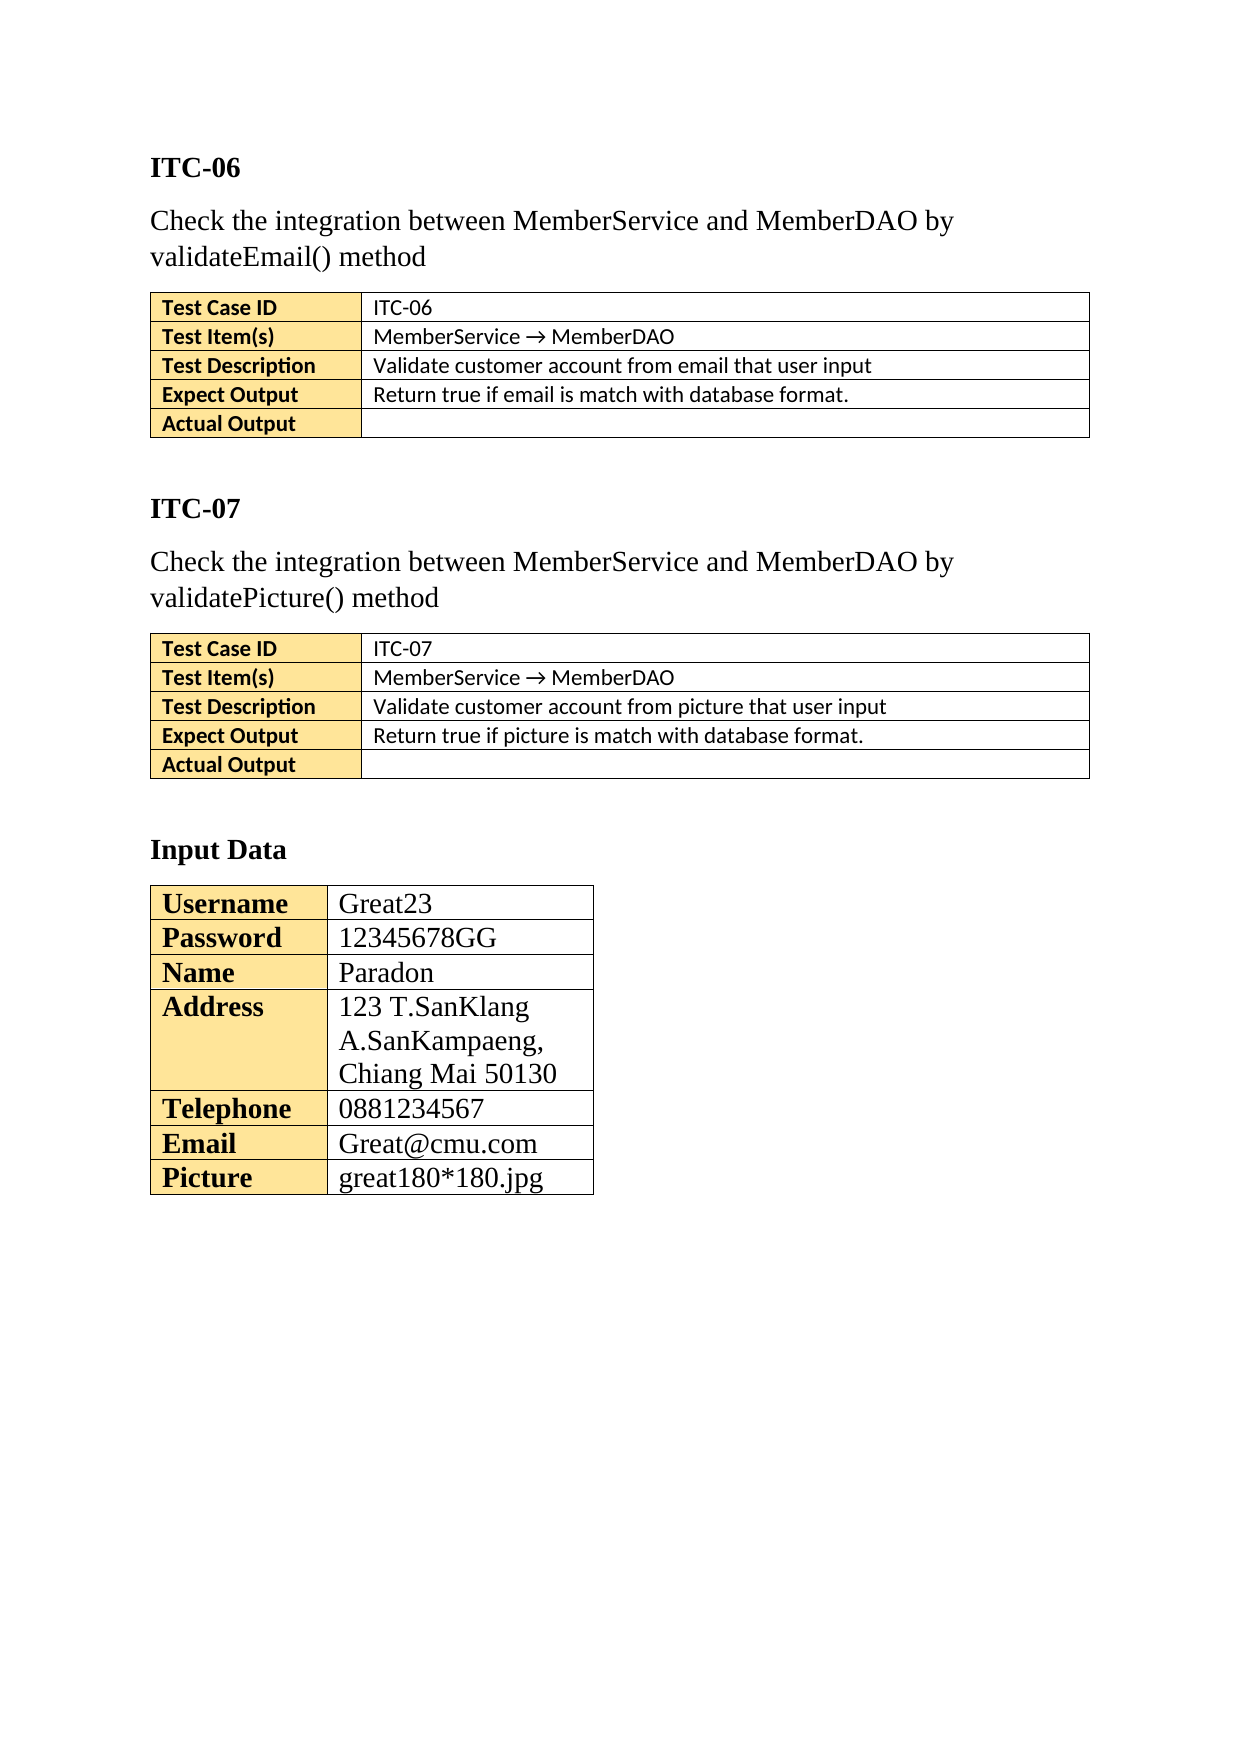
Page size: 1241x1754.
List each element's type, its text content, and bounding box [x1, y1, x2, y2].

table_cell [362, 750, 1089, 778]
table_cell 123 T.SanKlang A.SanKampaeng, Chiang Mai 50130 [328, 990, 593, 1090]
table_cell Return true if picture is match with database format. [362, 721, 1089, 749]
table_cell Telephone [151, 1091, 327, 1125]
text Check the integration between MemberService and MemberDAO by validatePicture() method [150, 544, 1090, 613]
table_cell Paradon [328, 955, 593, 988]
table_cell MemberService → MemberDAO [362, 663, 1089, 691]
table_header Username [151, 886, 327, 919]
table_cell Great@cmu.com [328, 1126, 593, 1159]
table_header Test Case ID [151, 293, 361, 321]
table_cell Expect Output [151, 721, 361, 749]
table_cell Name [151, 955, 327, 988]
table_cell 12345678GG [328, 920, 593, 954]
table_header ITC-06 [362, 293, 1089, 321]
table_cell Test Item(s) [151, 663, 361, 691]
table_header ITC-07 [362, 634, 1089, 662]
table_cell Validate customer account from email that user input [362, 351, 1089, 379]
table_cell Return true if email is match with database format. [362, 380, 1089, 408]
text ITC-07 [150, 491, 1090, 524]
table_cell Expect Output [151, 380, 361, 408]
table_cell Validate customer account from picture that user input [362, 692, 1089, 720]
table_cell Password [151, 920, 327, 954]
table_cell great180*180.jpg [328, 1160, 593, 1194]
table_cell Actual Output [151, 750, 361, 778]
table_header Great23 [328, 886, 593, 919]
text Input Data [150, 832, 1090, 865]
text ITC-06 [150, 150, 1090, 183]
table_cell Test Description [151, 351, 361, 379]
text Check the integration between MemberService and MemberDAO by validateEmail() method [150, 203, 1090, 272]
table_cell Email [151, 1126, 327, 1159]
table_cell Address [151, 990, 327, 1090]
table_cell Picture [151, 1160, 327, 1194]
table_cell 0881234567 [328, 1091, 593, 1125]
table_cell Actual Output [151, 409, 361, 437]
table_header Test Case ID [151, 634, 361, 662]
table_cell [362, 409, 1089, 437]
table_cell Test Item(s) [151, 322, 361, 350]
table_cell MemberService → MemberDAO [362, 322, 1089, 350]
table_cell Test Description [151, 692, 361, 720]
